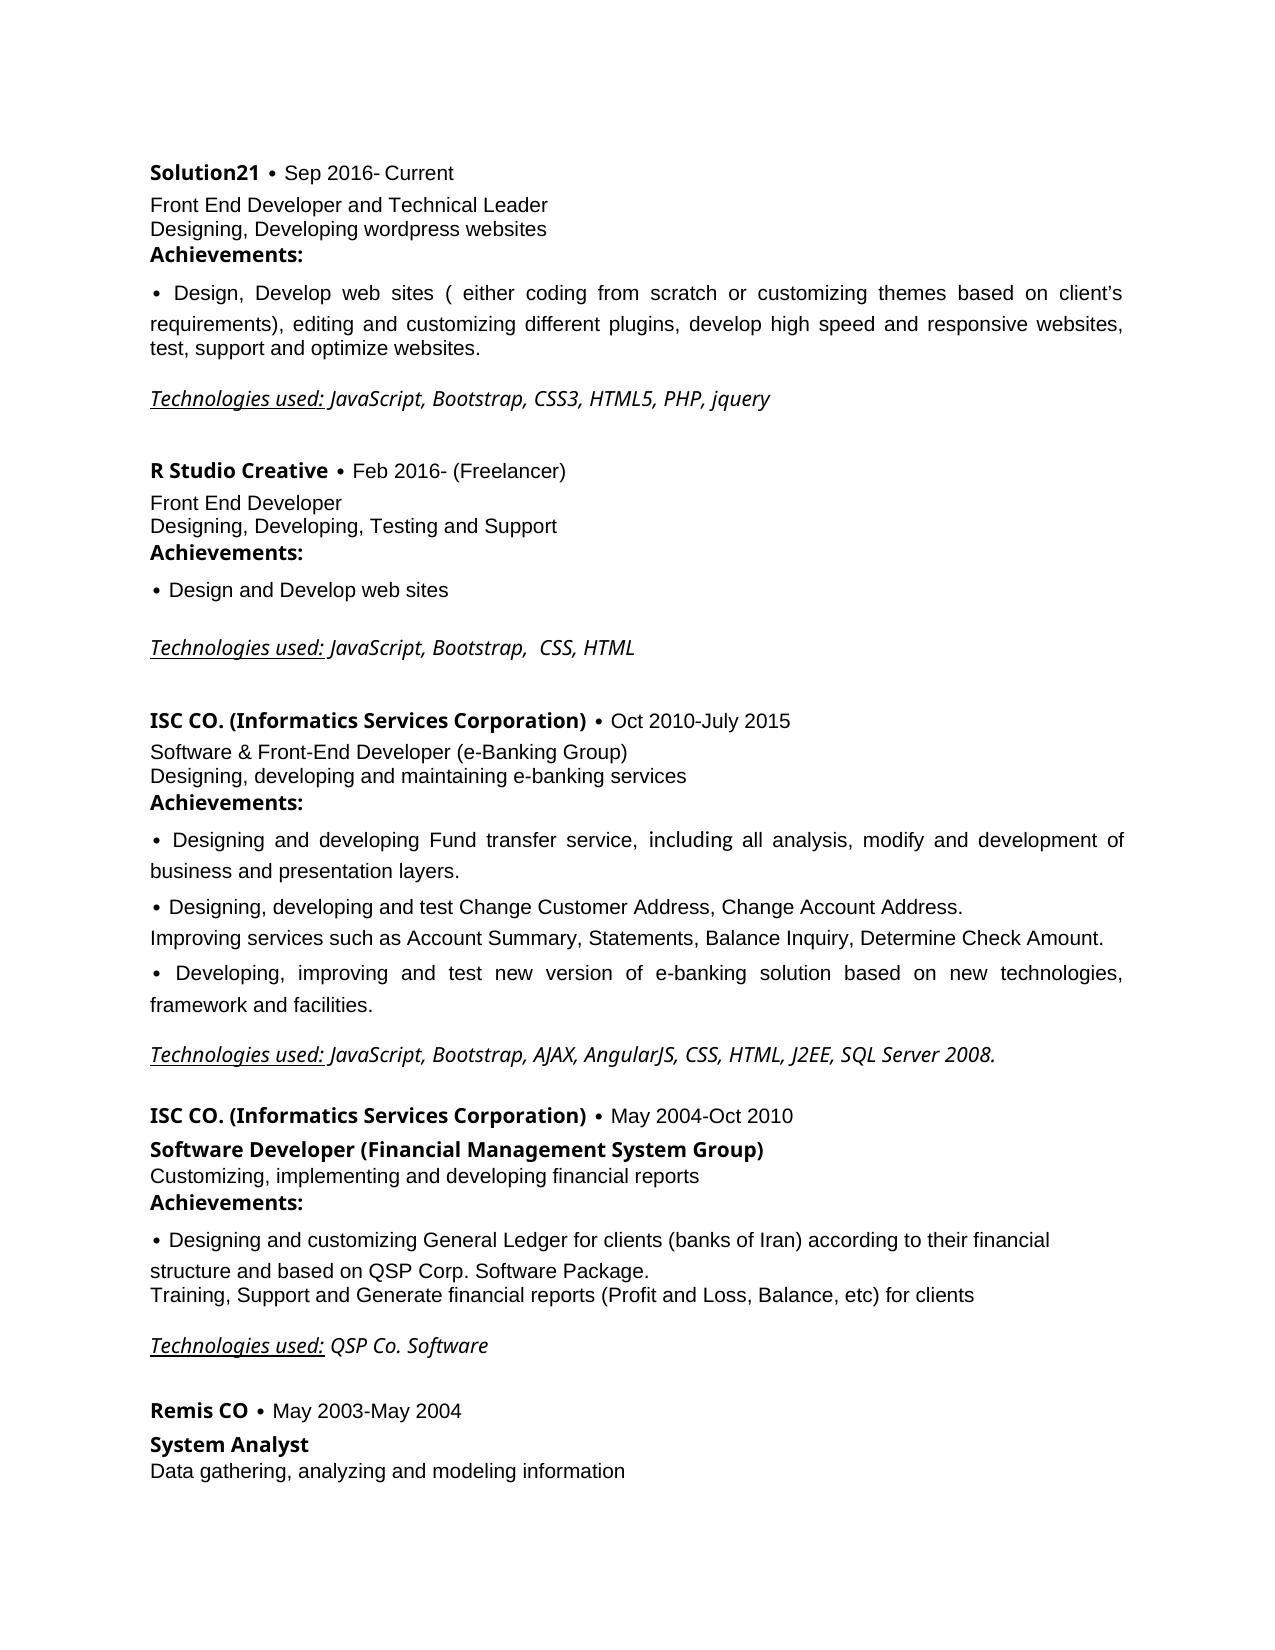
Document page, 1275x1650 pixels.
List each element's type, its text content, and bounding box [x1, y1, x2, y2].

text Software Developer (Financial Management System Group) [150, 1136, 1125, 1164]
text Technologies used: JavaScript, Bootstrap, CSS, HTML [150, 633, 1125, 662]
text ∙ Developing, improving and test new version of e-banking solution based on new technologies, framework and facilities. [150, 950, 1125, 1017]
text ∙ Designing and customizing General Ledger for clients (banks of Iran) according to their financial structure and based on QSP Corp. Software Package. [150, 1216, 1125, 1283]
text ∙ Design and Develop web sites [150, 567, 1125, 609]
text ∙ Design, Develop web sites ( either coding from scratch or customizing themes based on client’s requirements), editing and customizing different plugins, develop high speed and responsive websites, test, support and optimize websites. [150, 269, 1125, 360]
text Data gathering, analyzing and modeling information [150, 1459, 1125, 1483]
text ISC CO. (Informatics Services Corporation) ∙ May 2004‐Oct 2010 [150, 1093, 1125, 1136]
text ∙ Designing, developing and test Change Customer Address, Change Account Address. [150, 883, 1125, 926]
text Front End Developer [150, 490, 1125, 514]
text Solution21 ∙ Sep 2016‐ Current [150, 150, 1125, 193]
text Software & Front-End Developer (e-Banking Group) [150, 740, 1125, 764]
text ISC CO. (Informatics Services Corporation) ∙ Oct 2010‐July 2015 [150, 697, 1125, 740]
text Front End Developer and Technical Leader [150, 193, 1125, 217]
text Designing, Developing, Testing and Support [150, 514, 1125, 538]
text Technologies used: JavaScript, Bootstrap, CSS3, HTML5, PHP, jquery [150, 384, 1125, 412]
text System Analyst [150, 1431, 1125, 1459]
text Remis CO ∙ May 2003‐May 2004 [150, 1388, 1125, 1431]
text Training, Support and Generate financial reports (Profit and Loss, Balance, etc) for clients [150, 1283, 1125, 1307]
text ∙ Designing and developing Fund transfer service, including all analysis, modify and development of business and presentation layers. [150, 817, 1125, 883]
text Customizing, implementing and developing financial reports [150, 1164, 1125, 1188]
text Technologies used: JavaScript, Bootstrap, AJAX, AngularJS, CSS, HTML, J2EE, SQL Server 2008. [150, 1041, 1125, 1069]
text Achievements: [150, 241, 1125, 269]
text R Studio Creative ∙ Feb 2016‐ (Freelancer) [150, 448, 1125, 490]
text Technologies used: QSP Co. Software [150, 1331, 1125, 1359]
text Achievements: [150, 1188, 1125, 1216]
text Designing, developing and maintaining e-banking services [150, 764, 1125, 788]
text Achievements: [150, 538, 1125, 567]
text Achievements: [150, 788, 1125, 817]
text Improving services such as Account Summary, Statements, Balance Inquiry, Determine Check Amount. [150, 926, 1125, 950]
text Designing, Developing wordpress websites [150, 217, 1125, 241]
